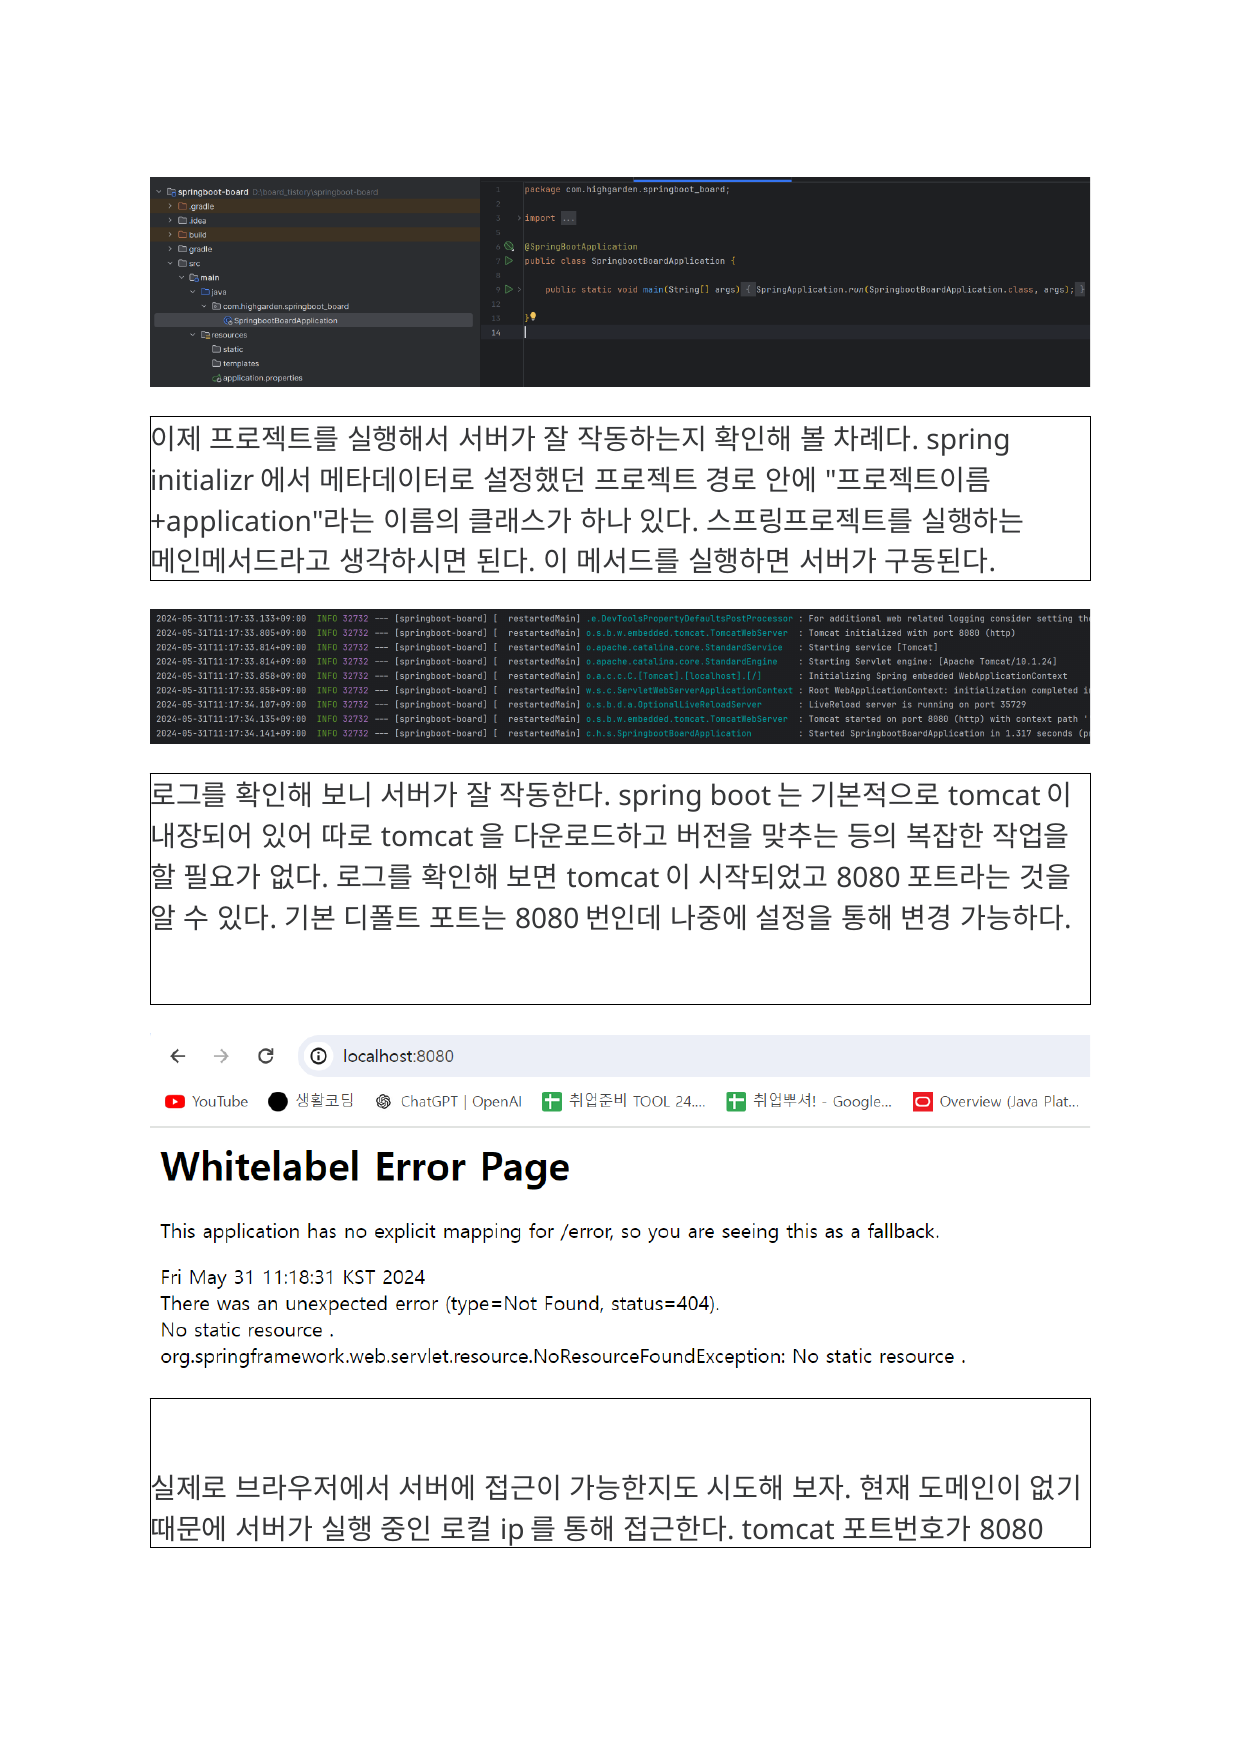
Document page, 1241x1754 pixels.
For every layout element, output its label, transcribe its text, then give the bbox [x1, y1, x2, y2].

picture [150, 1033, 1091, 1369]
picture [150, 177, 1091, 387]
picture [150, 609, 1091, 744]
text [151, 1465, 1090, 1547]
text 로그를 확인해 보니 서버가 잘 작동한다. spring boot는 기본적으로 tomcat이 내장되어 있어 따로 tomcat을 다운로드하고 버전을 맞추는 등의 복잡한 작업을 할 필요가 없다. 로그를 확인해 보면 tomcat이 시작되었고 8080 포트라는 것을 알 수 있다. 기본 디폴트 포트는 8080번인데 나중에 설정을 통해 변경 가능하다. [151, 774, 1090, 936]
text 이제 프로젝트를 실행해서 서버가 잘 작동하는지 확인해 볼 차례다. spring initializr에서 메타데이터로 설정했던 프로젝트 경로 안에 "프로젝트이름+application"라는 이름의 클래스가 하나 있다. 스프링프로젝트를 실행하는 메인메서드라고 생각하시면 된다. 이 메서드를 실행하면 서버가 구동된다. [151, 417, 1090, 580]
